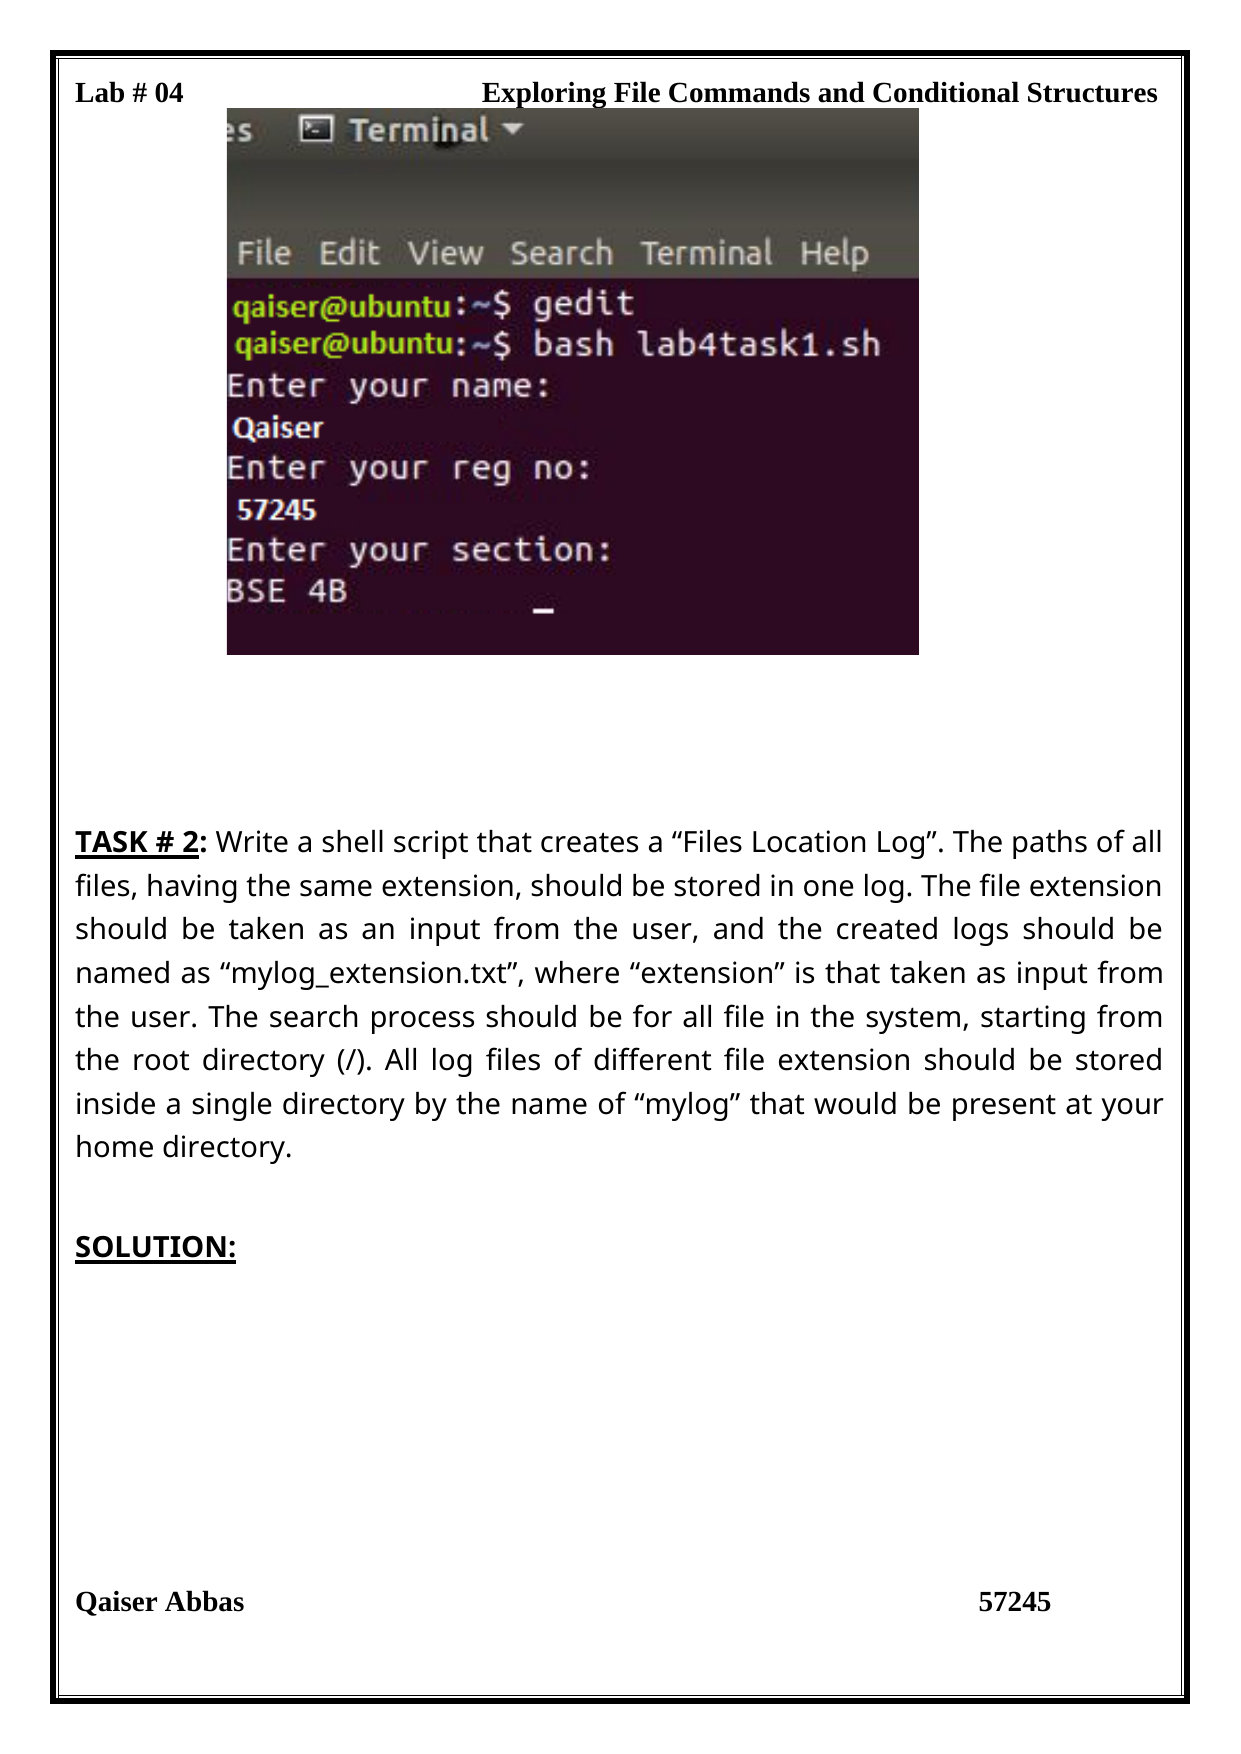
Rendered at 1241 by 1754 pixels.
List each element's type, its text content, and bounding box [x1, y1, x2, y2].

text TASK # 2: Write a shell script that creates a “Files Location Log”. The paths of all files, having the same extension, should be stored in one log. The file extension should be taken as an input from the user, and the created logs should be named as “mylog_extension.txt”, where “extension” is that taken as input from the user. The search process should be for all file in the system, starting from the root directory (/). All log files of different file extension should be stored inside a single directory by the name of “mylog” that would be present at your home directory. [75, 821, 1165, 1166]
text SOLUTION: [75, 1227, 1165, 1266]
picture [226, 108, 919, 655]
